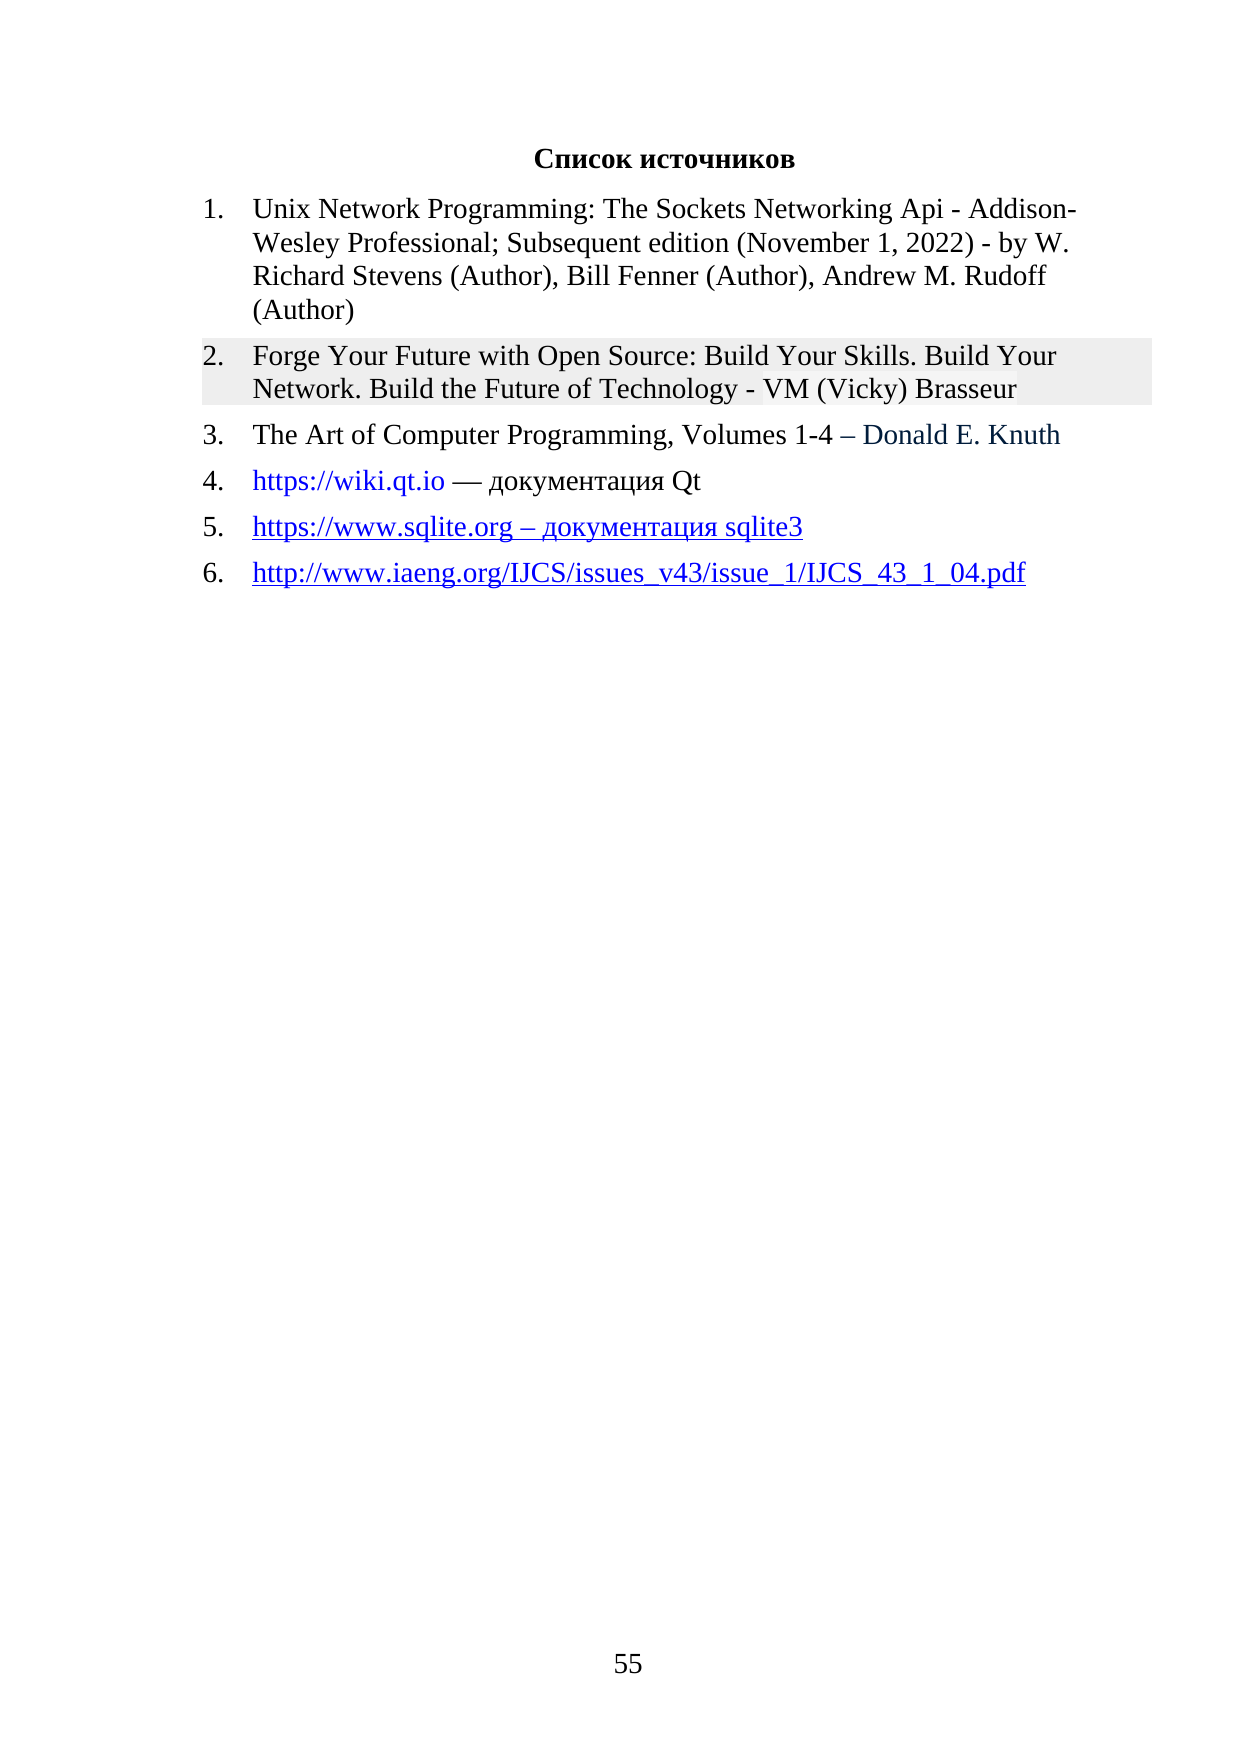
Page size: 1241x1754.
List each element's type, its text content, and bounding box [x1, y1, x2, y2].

list https://wiki.qt.io — документация Qt [202, 463, 1152, 497]
list Forge Your Future with Open Source: Build Your Skills. Build Your Network. Build the Future of Technology - VM (Vicky) Brasseur [202, 338, 1152, 405]
list Unix Network Programming: The Sockets Networking Api - Addison-Wesley Professional; Subsequent edition (November 1, 2022) - by W. Richard Stevens (Author), Bill Fenner (Author), Andrew M. Rudoff (Author) [202, 191, 1152, 325]
list http://www.iaeng.org/IJCS/issues_v43/issue_1/IJCS_43_1_04.pdf [202, 556, 1152, 589]
list The Art of Computer Programming, Volumes 1-4 – Donald E. Knuth [202, 417, 1152, 451]
list https://www.sqlite.org – документация sqlite3 [202, 509, 1152, 543]
subtitle Список источников [177, 141, 1152, 174]
